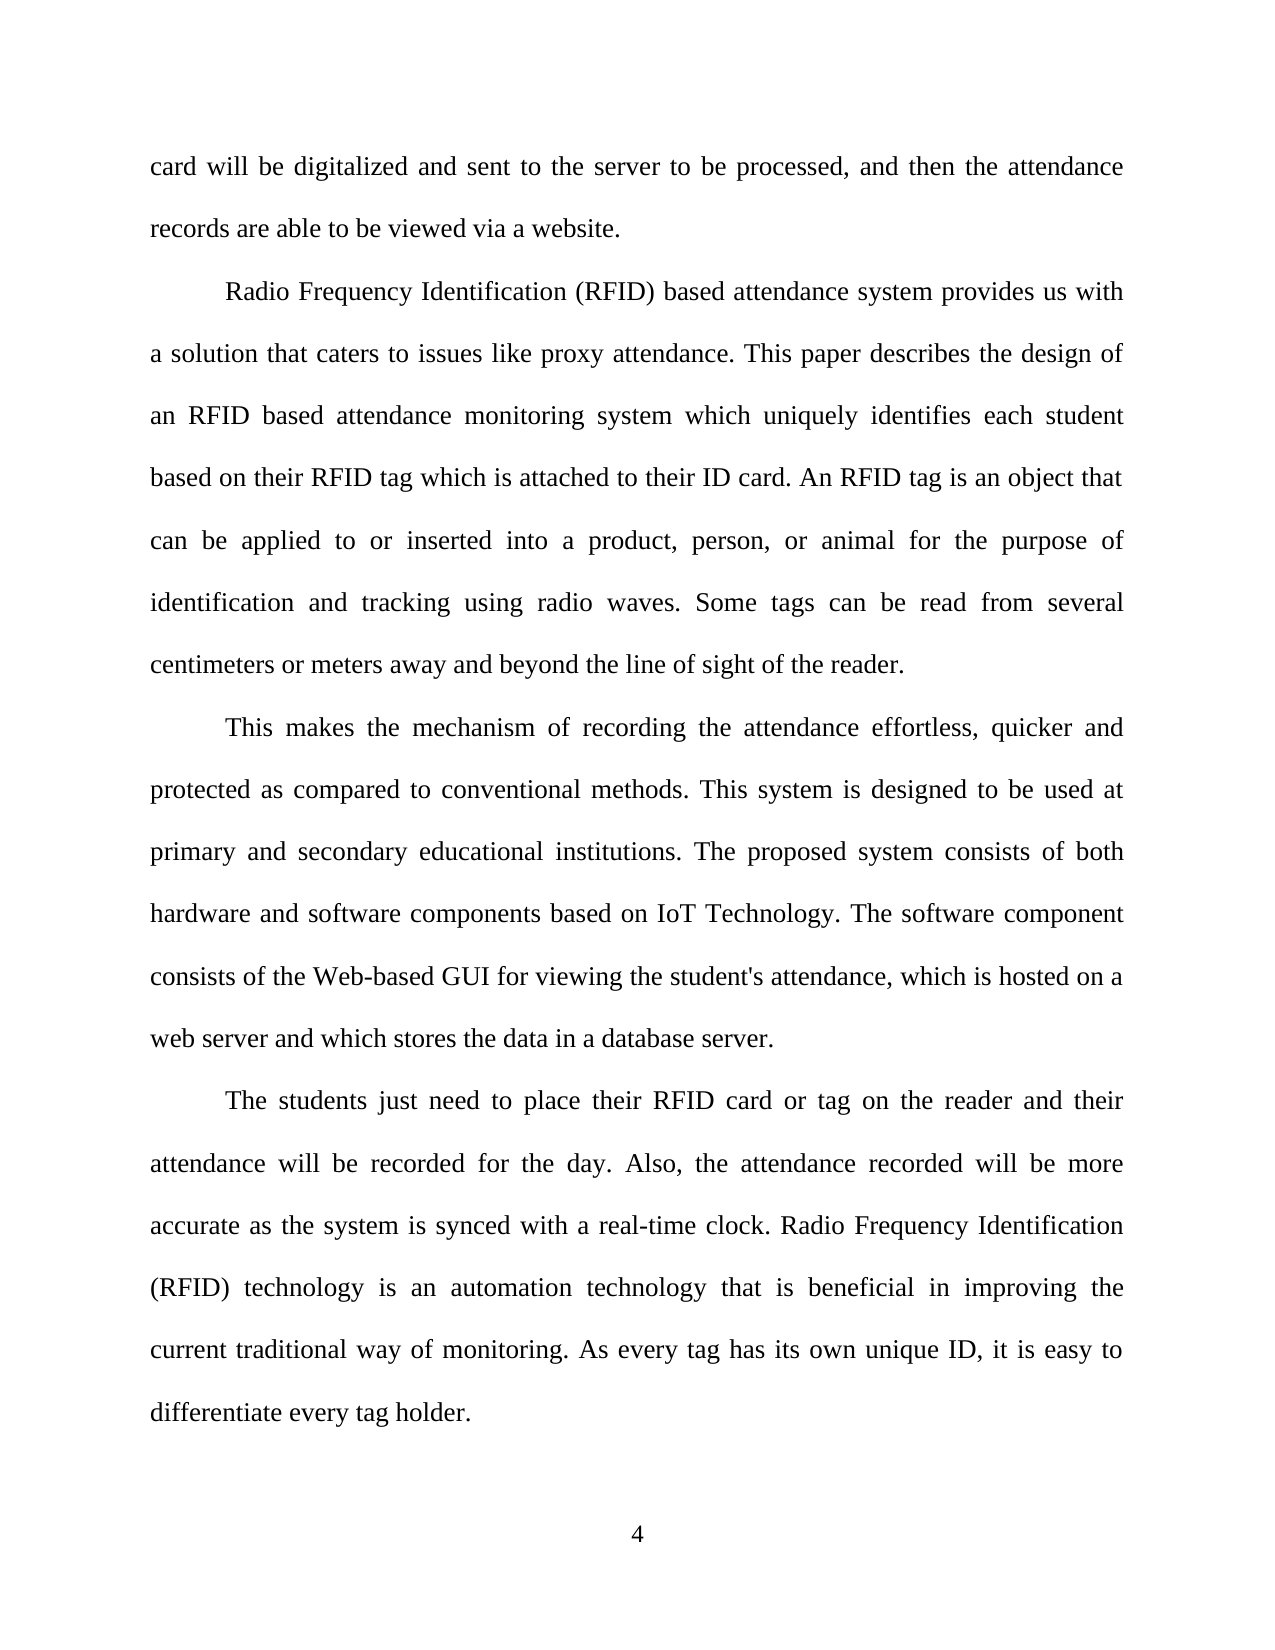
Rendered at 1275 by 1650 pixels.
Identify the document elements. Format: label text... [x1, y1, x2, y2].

text Radio Frequency Identification (RFID) based attendance system provides us with a solution that caters to issues like proxy attendance. This paper describes the design of an RFID based attendance monitoring system which uniquely identifies each student based on their RFID tag which is attached to their ID card. An RFID tag is an object that can be applied to or inserted into a product, person, or animal for the purpose of identification and tracking using radio waves. Some tags can be read from several centimeters or meters away and beyond the line of sight of the reader. [150, 274, 1125, 679]
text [150, 150, 1125, 243]
text This makes the mechanism of recording the attendance effortless, quicker and protected as compared to conventional methods. This system is designed to be used at primary and secondary educational institutions. The proposed system consists of both hardware and software components based on IoT Technology. The software component consists of the Web-based GUI for viewing the student's attendance, which is hosted on a web server and which stores the data in a database server. [150, 711, 1125, 1053]
text The students just need to place their RFID card or tag on the reader and their attendance will be recorded for the day. Also, the attendance recorded will be more accurate as the system is synced with a real-time clock. Radio Frequency Identification (RFID) technology is an automation technology that is beneficial in improving the current traditional way of monitoring. As every tag has its own unique ID, it is easy to differentiate every tag holder. [150, 1084, 1125, 1427]
